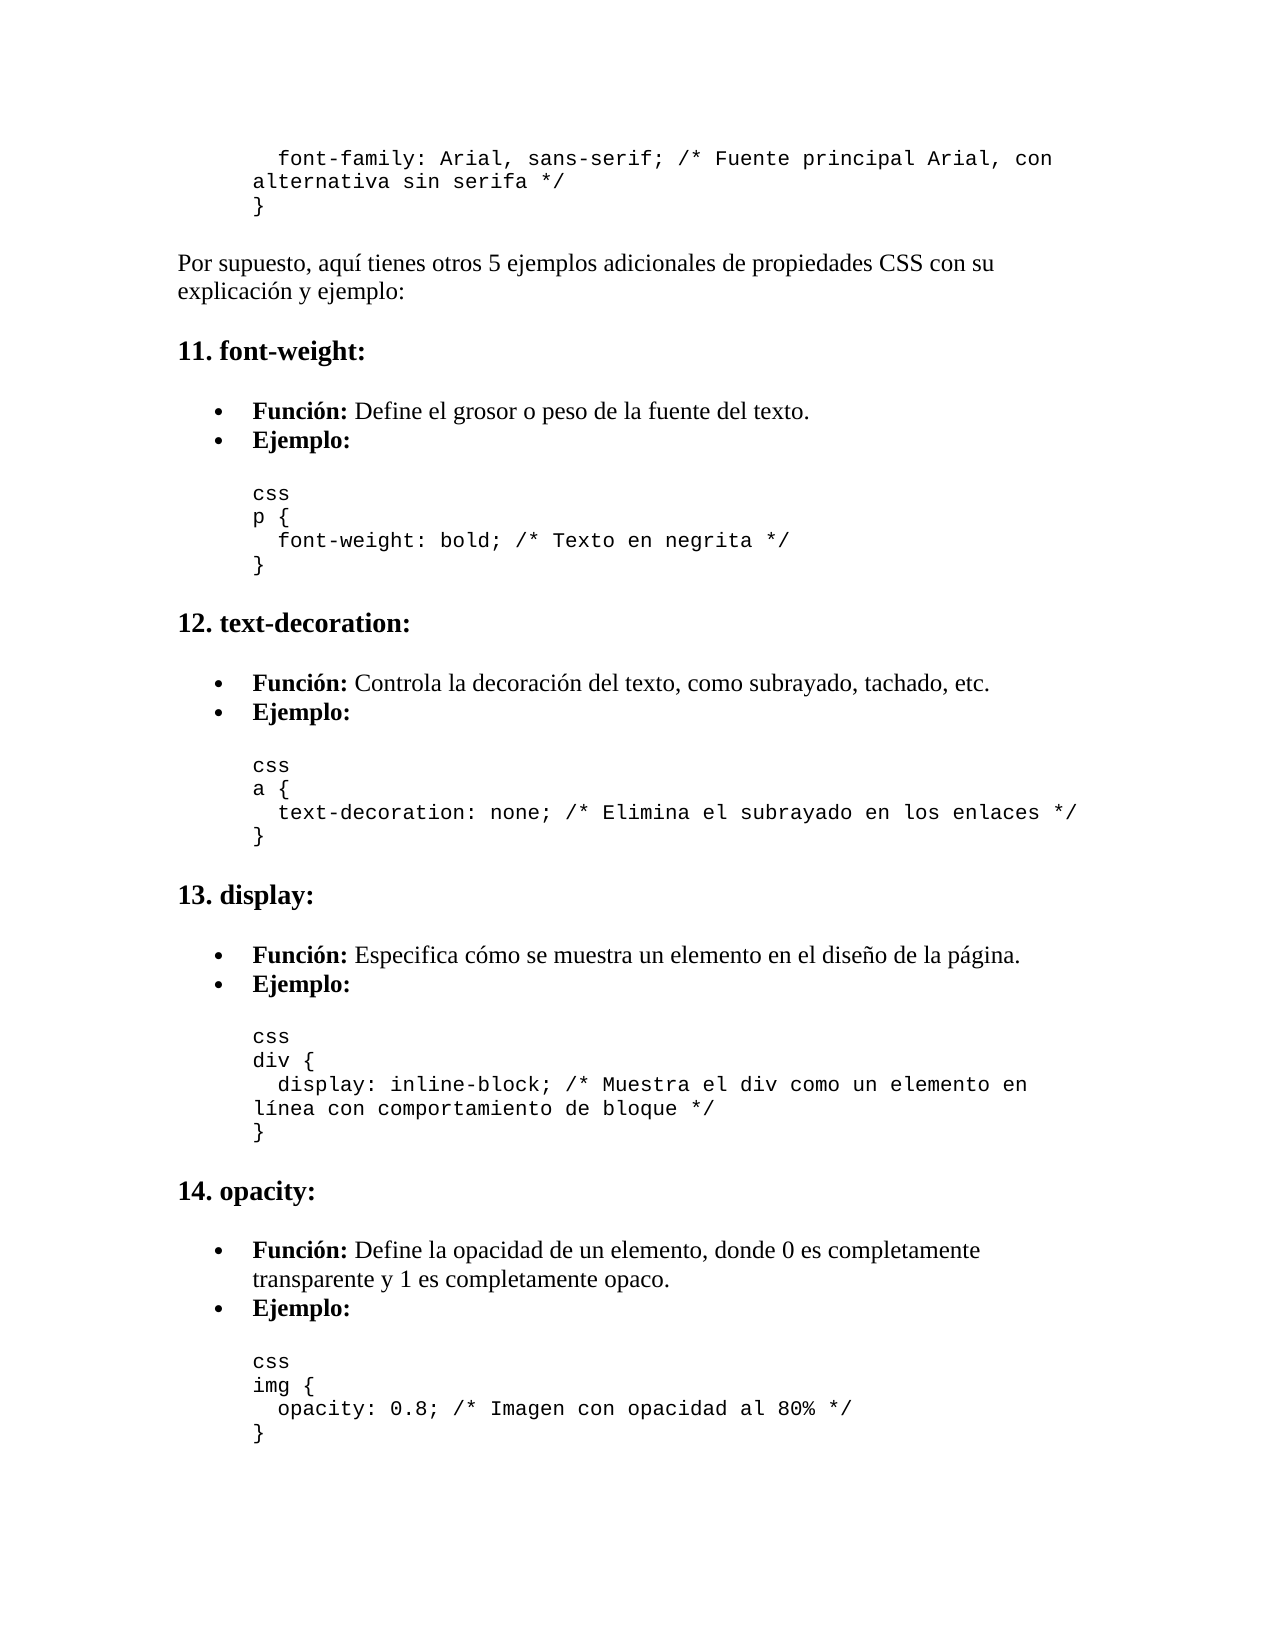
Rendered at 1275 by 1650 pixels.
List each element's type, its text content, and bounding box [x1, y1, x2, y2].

text div { [252, 1050, 1098, 1074]
text } [252, 1422, 1098, 1446]
list Ejemplo: [215, 969, 1098, 997]
text 12. text-decoration: [177, 606, 1098, 639]
text 11. font-weight: [177, 334, 1098, 367]
text a { [252, 778, 1098, 802]
list Función: Define la opacidad de un elemento, donde 0 es completamente transparente y 1 es completamente opaco. [215, 1236, 1098, 1293]
text css [252, 1351, 1098, 1374]
list Ejemplo: [215, 1293, 1098, 1322]
text } [252, 826, 1098, 849]
list Ejemplo: [215, 697, 1098, 725]
text css [252, 483, 1098, 506]
text } [252, 1121, 1098, 1145]
list Función: Define el grosor o peso de la fuente del texto. [215, 396, 1098, 425]
text 13. display: [177, 878, 1098, 911]
text display: inline-block; /* Muestra el div como un elemento en línea con comportamiento de bloque */ [252, 1074, 1098, 1121]
text img { [252, 1374, 1098, 1398]
list Función: Controla la decoración del texto, como subrayado, tachado, etc. [215, 668, 1098, 697]
text opacity: 0.8; /* Imagen con opacidad al 80% */ [252, 1398, 1098, 1422]
list Función: Especifica cómo se muestra un elemento en el diseño de la página. [215, 940, 1098, 969]
text font-family: Arial, sans-serif; /* Fuente principal Arial, con alternativa sin serifa */ [252, 148, 1098, 195]
text font-weight: bold; /* Texto en negrita */ [252, 530, 1098, 553]
list Ejemplo: [215, 425, 1098, 453]
text 14. opacity: [177, 1174, 1098, 1206]
text css [252, 1027, 1098, 1050]
text } [252, 553, 1098, 577]
text Por supuesto, aquí tienes otros 5 ejemplos adicionales de propiedades CSS con su explicación y ejemplo: [177, 248, 1098, 305]
text p { [252, 506, 1098, 530]
text } [252, 195, 1098, 218]
text css [252, 754, 1098, 778]
text text-decoration: none; /* Elimina el subrayado en los enlaces */ [252, 802, 1098, 826]
